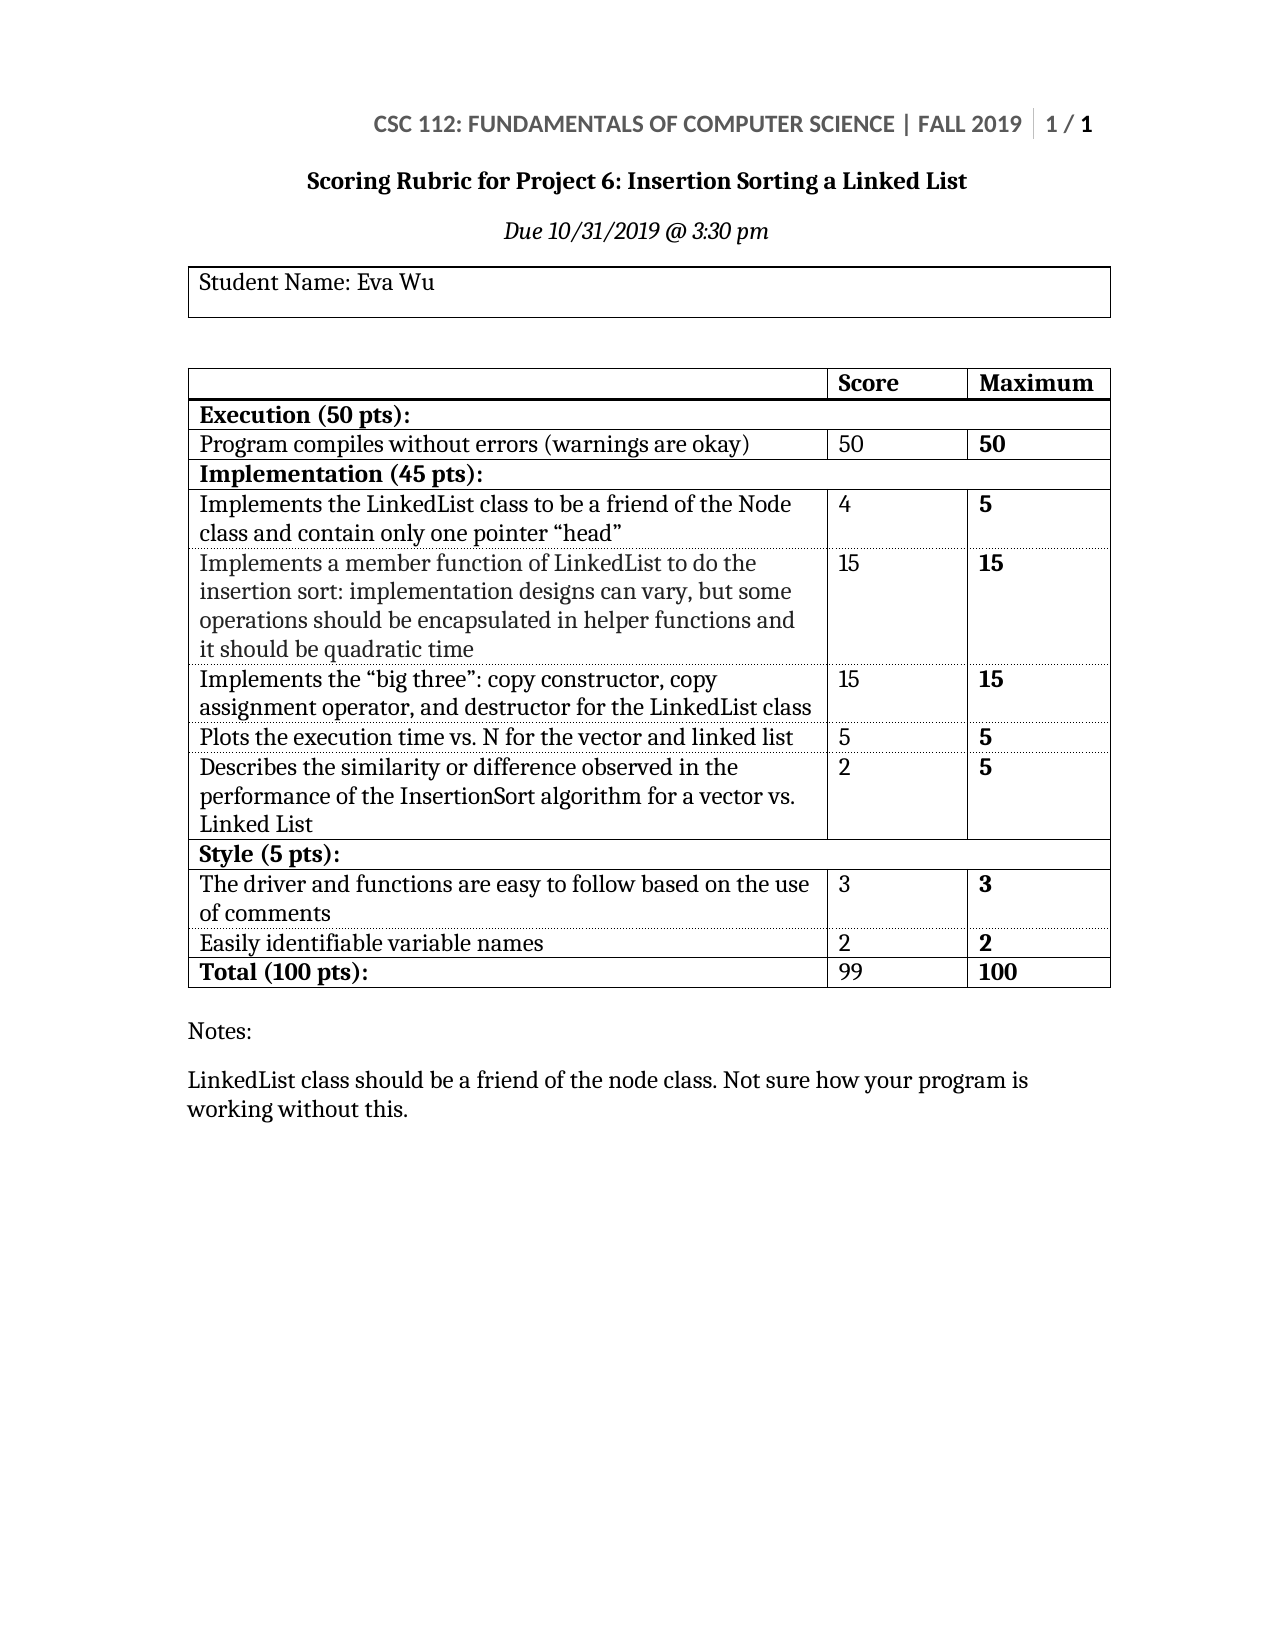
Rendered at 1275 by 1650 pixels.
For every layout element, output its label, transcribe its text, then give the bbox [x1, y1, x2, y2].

table_cell Easily identifiable variable names [189, 928, 827, 957]
table_cell 50 [968, 430, 1110, 459]
text Due 10/31/2019 @ 3:30 pm [187, 217, 1087, 246]
table_cell 3 [828, 870, 967, 927]
table_cell 50 [828, 430, 967, 459]
text Scoring Rubric for Project 6: Insertion Sorting a Linked List [187, 167, 1087, 196]
table_cell Execution (50 pts): [189, 401, 1110, 429]
table_cell Total (100 pts): [189, 958, 827, 987]
table_cell Implements a member function of LinkedList to do the insertion sort: implementation designs can vary, but some operations should be encapsulated in helper functions and it should be quadratic time [474, 548, 827, 663]
table_cell 5 [968, 490, 1110, 547]
table_cell 2 [828, 752, 967, 839]
table_cell Implements the “big three”: copy constructor, copy assignment operator, and destructor for the LinkedList class [189, 664, 827, 722]
table_cell 4 [828, 490, 967, 547]
table_cell Style (5 pts): [189, 840, 1110, 869]
table_cell 99 [828, 958, 967, 987]
table_cell Plots the execution time vs. N for the vector and linked list [189, 722, 827, 752]
table_cell 15 [828, 664, 967, 722]
table_cell 15 [968, 548, 1110, 663]
text Notes: [187, 1017, 1087, 1046]
table_cell 5 [828, 722, 967, 752]
table_header Score [828, 369, 967, 397]
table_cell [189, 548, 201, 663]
table_header [189, 369, 827, 397]
table_cell 15 [968, 664, 1110, 722]
table_cell 3 [968, 870, 1110, 927]
table_cell 100 [968, 958, 1110, 987]
table_header Maximum [968, 369, 1110, 397]
table_cell 5 [968, 722, 1110, 752]
table_cell Program compiles without errors (warnings are okay) [189, 430, 827, 459]
text LinkedList class should be a friend of the node class. Not sure how your program is working without this. [187, 1066, 1087, 1124]
table_cell The driver and functions are easy to follow based on the use of comments [189, 870, 827, 927]
table_cell 15 [828, 548, 967, 663]
table_cell Implements the LinkedList class to be a friend of the Node class and contain only one pointer “head” [189, 490, 827, 547]
table_cell 2 [828, 928, 967, 957]
table_cell Implementation (45 pts): [189, 460, 1110, 489]
table_cell Describes the similarity or difference observed in the performance of the InsertionSort algorithm for a vector vs. Linked List [189, 752, 827, 839]
table_cell 2 [968, 928, 1110, 957]
table_header Student Name: Eva Wu [189, 268, 1110, 317]
table_cell 5 [968, 752, 1110, 839]
